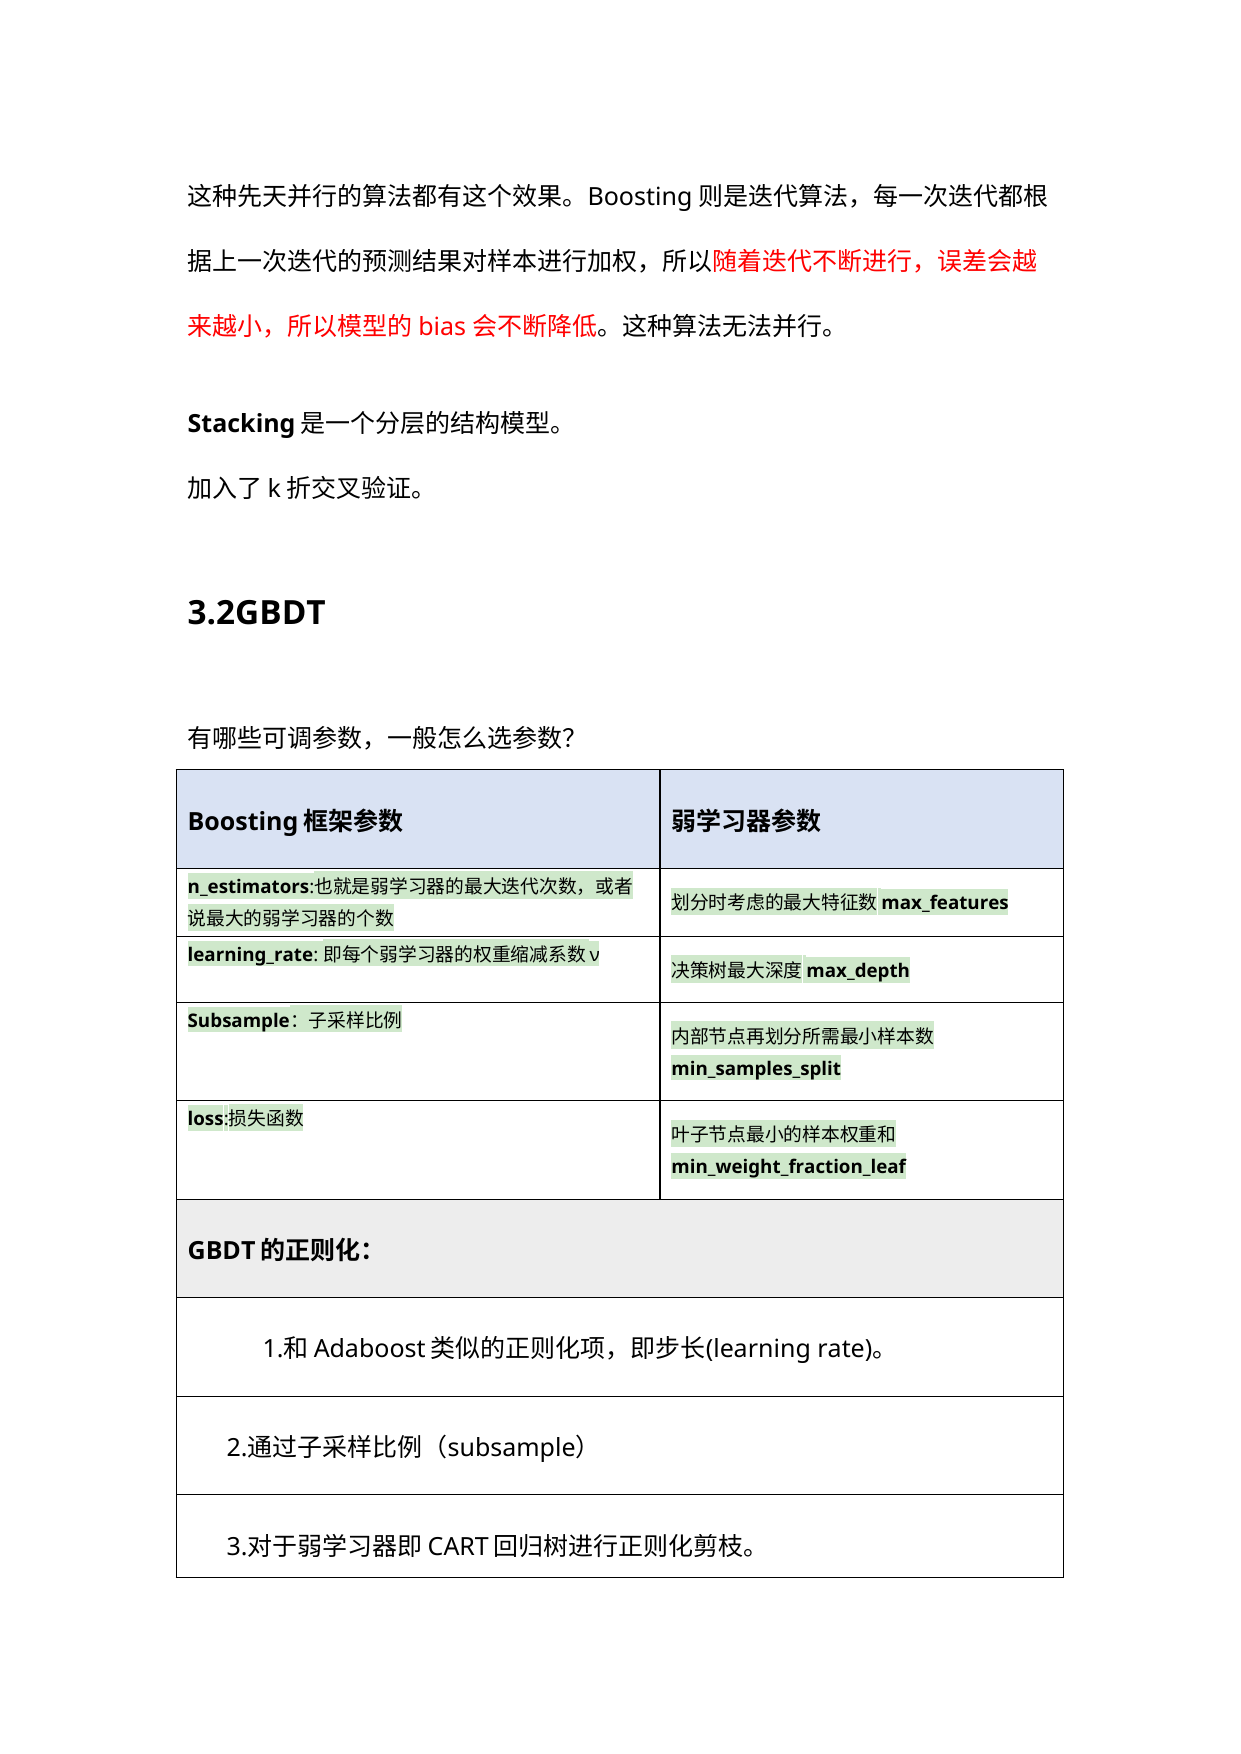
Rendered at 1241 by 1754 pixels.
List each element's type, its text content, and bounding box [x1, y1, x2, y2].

table_cell GBDT的正则化： [177, 1200, 1063, 1297]
table_cell 2.通过子采样比例（subsample） [177, 1397, 1063, 1494]
table_cell 叶子节点最小的样本权重和min_weight_fraction_leaf [661, 1101, 1063, 1199]
text 有哪些可调参数，一般怎么选参数？ [187, 704, 1053, 769]
table_cell 划分时考虑的最大特征数max_features [661, 869, 1063, 936]
table_cell 内部节点再划分所需最小样本数min_samples_split [661, 1003, 1063, 1100]
table_cell 决策树最大深度max_depth [661, 937, 1063, 1002]
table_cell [177, 1495, 1063, 1577]
table_cell learning_rate: 即每个弱学习器的权重缩减系数ν [177, 937, 659, 1002]
table_cell Subsample：子采样比例 [177, 1003, 659, 1100]
table_cell n_estimators:也就是弱学习器的最大迭代次数，或者说最大的弱学习器的个数 [177, 869, 659, 936]
table_cell 1.和Adaboost类似的正则化项，即步长(learning rate)。 [177, 1298, 1063, 1396]
table_header Boosting框架参数 [177, 770, 659, 868]
text 加入了k折交叉验证。 [187, 454, 1053, 519]
subtitle 3.2GBDT [187, 579, 1053, 644]
table_header 弱学习器参数 [661, 770, 1063, 868]
table_cell loss:损失函数 [177, 1101, 659, 1199]
text Stacking是一个分层的结构模型。 [187, 389, 1053, 454]
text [187, 162, 1053, 357]
